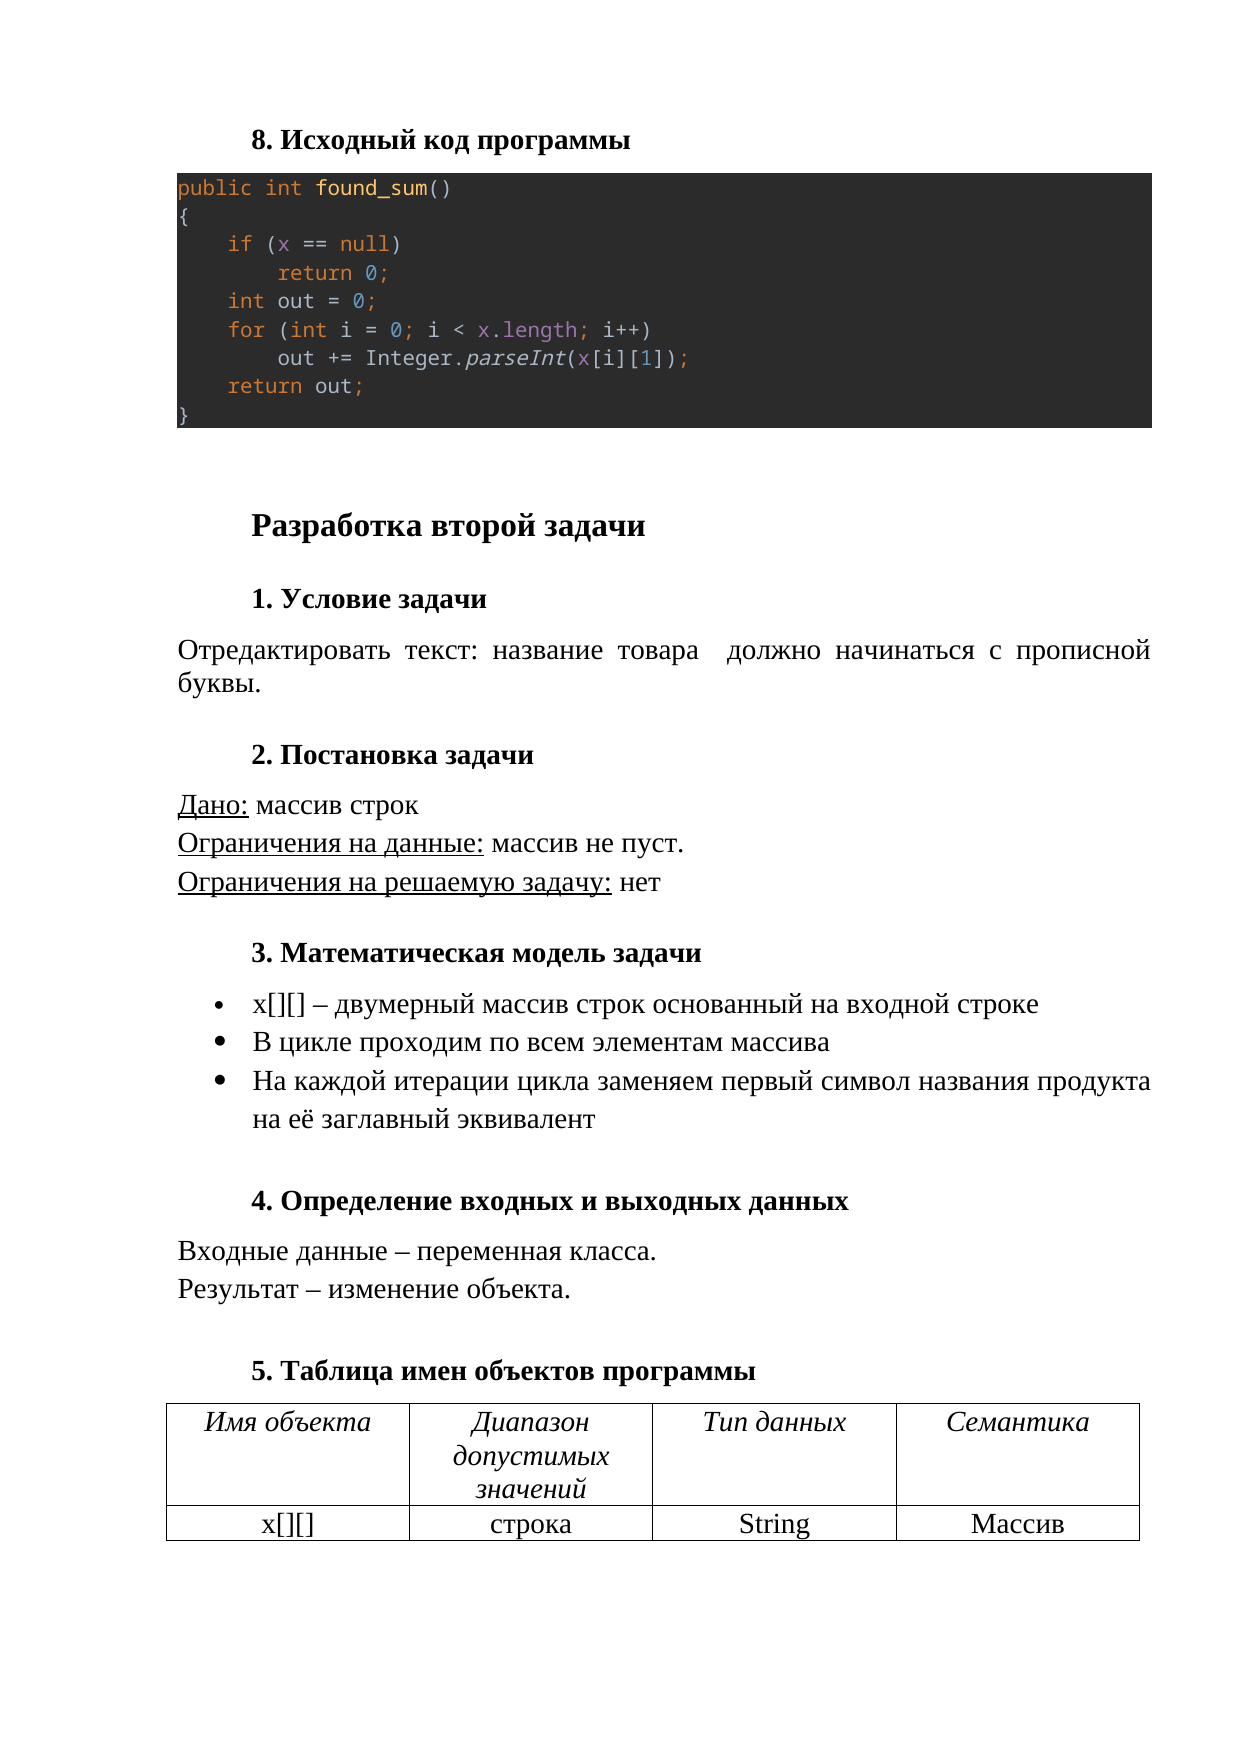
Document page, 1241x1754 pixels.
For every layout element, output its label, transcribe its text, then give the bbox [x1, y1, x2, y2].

table_cell Массив [897, 1506, 1139, 1539]
table_header Диапазон допустимых значений [410, 1404, 652, 1505]
table_header Семантика [897, 1404, 1139, 1505]
text Отредактировать текст: название товара должно начинаться с прописной буквы. [177, 632, 1152, 699]
table_header Тип данных [653, 1404, 896, 1505]
text 8. Исходный код программы [251, 122, 1152, 156]
table_cell строка [410, 1506, 652, 1539]
text 1. Условие задачи [251, 582, 1152, 615]
table_cell String [653, 1506, 896, 1539]
text Разработка второй задачи [177, 506, 1152, 544]
text 3. Математическая модель задачи [251, 935, 1152, 969]
table_header Имя объекта [167, 1404, 409, 1505]
text 5. Таблица имен объектов программы [251, 1353, 1152, 1386]
list x[][] – двумерный массив строк основанный на входной строке [215, 986, 1149, 1019]
text Ограничения на решаемую задачу: нет [177, 864, 1152, 898]
text Ограничения на данные: массив не пуст. [177, 826, 1152, 859]
text Дано: массив строк [177, 787, 1152, 821]
table_cell x[][] [167, 1506, 409, 1539]
list В цикле проходим по всем элементам массива [215, 1024, 1152, 1058]
text 4. Определение входных и выходных данных [251, 1183, 1152, 1216]
text public int found_sum() { if (x == null) return 0; int out = 0; for (int i = 0; i < x.length; i++) out += Integer.parseInt(x[i][1]); return out; } [177, 173, 1152, 428]
text 2. Постановка задачи [251, 737, 1152, 770]
text Результат – изменение объекта. [177, 1272, 1152, 1305]
text Входные данные – переменная класса. [177, 1233, 1152, 1267]
list На каждой итерации цикла заменяем первый символ названия продукта на её заглавный эквивалент [215, 1063, 1152, 1135]
